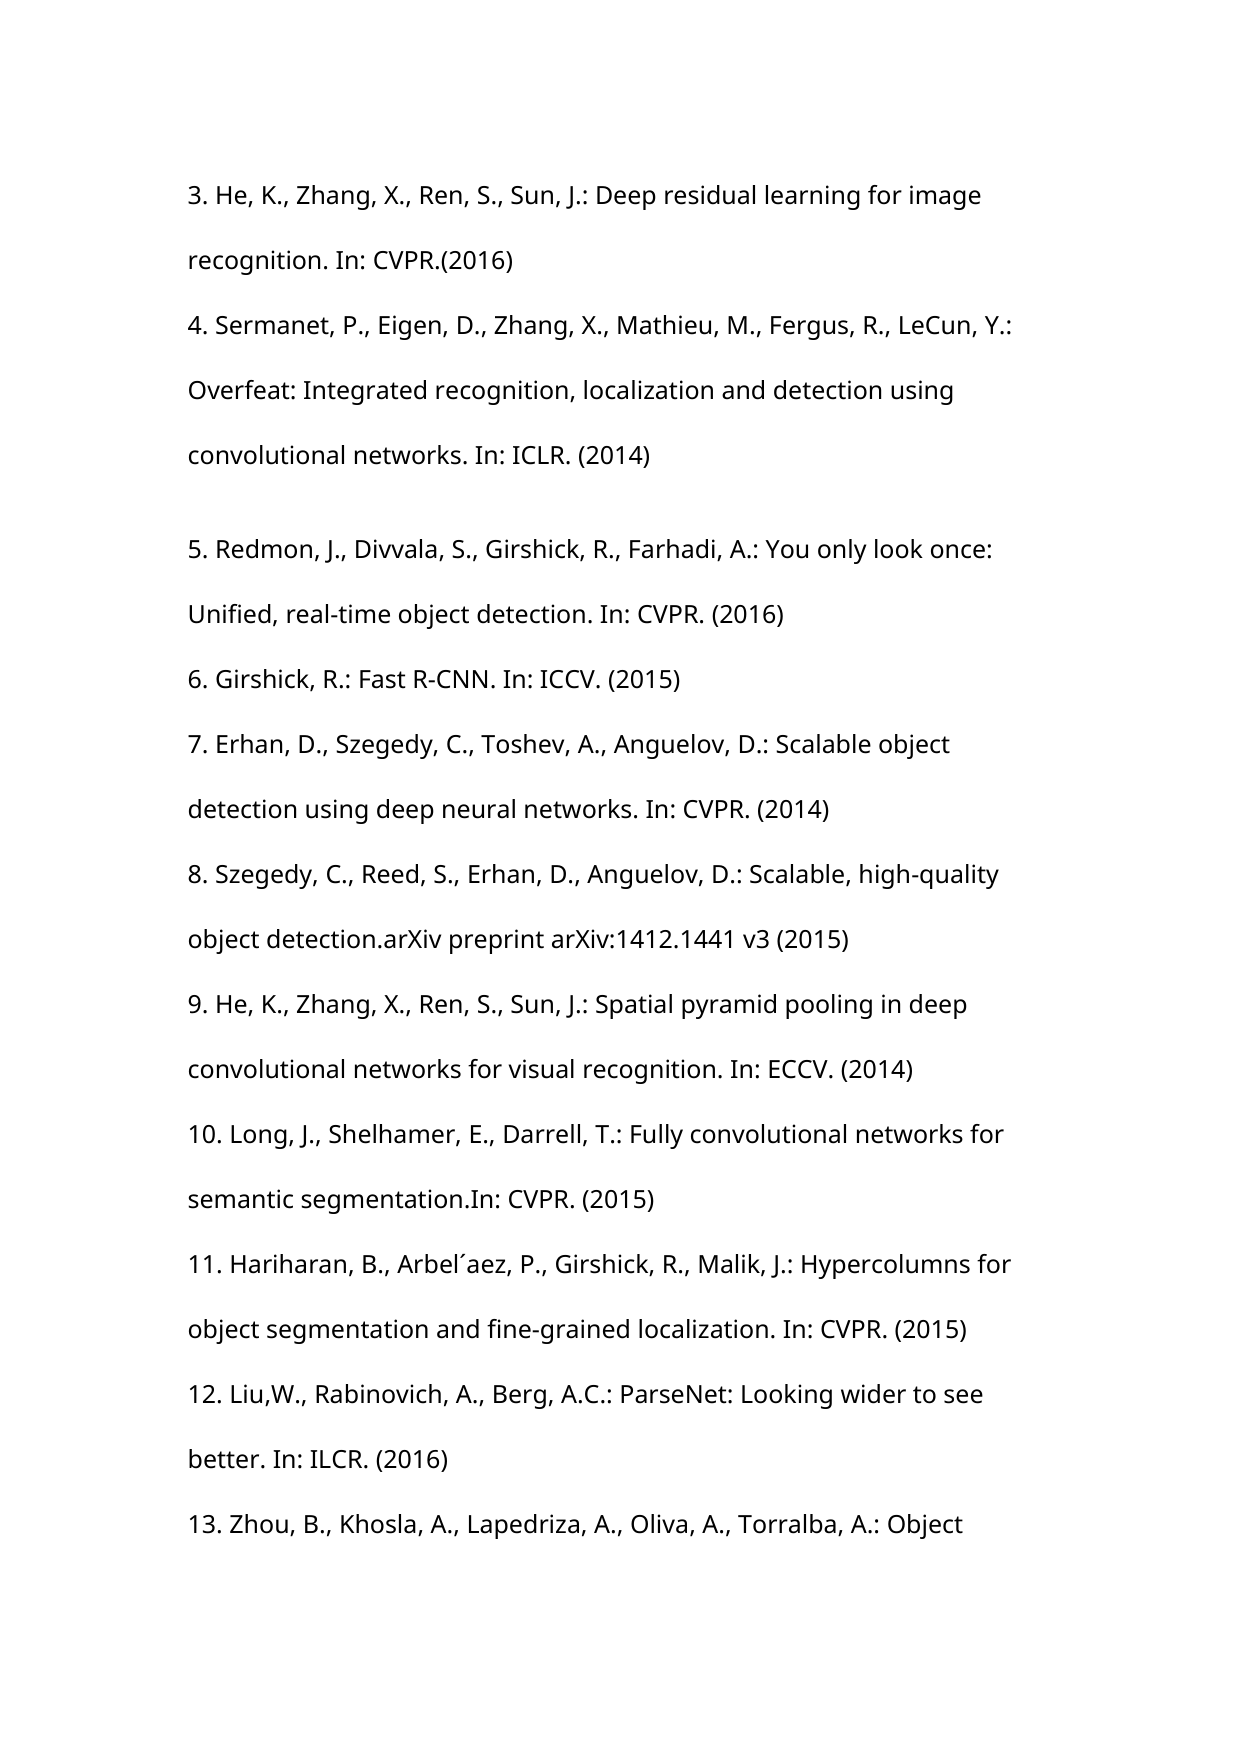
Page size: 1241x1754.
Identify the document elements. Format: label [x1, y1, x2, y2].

text [187, 162, 1053, 487]
text [187, 516, 1053, 1556]
